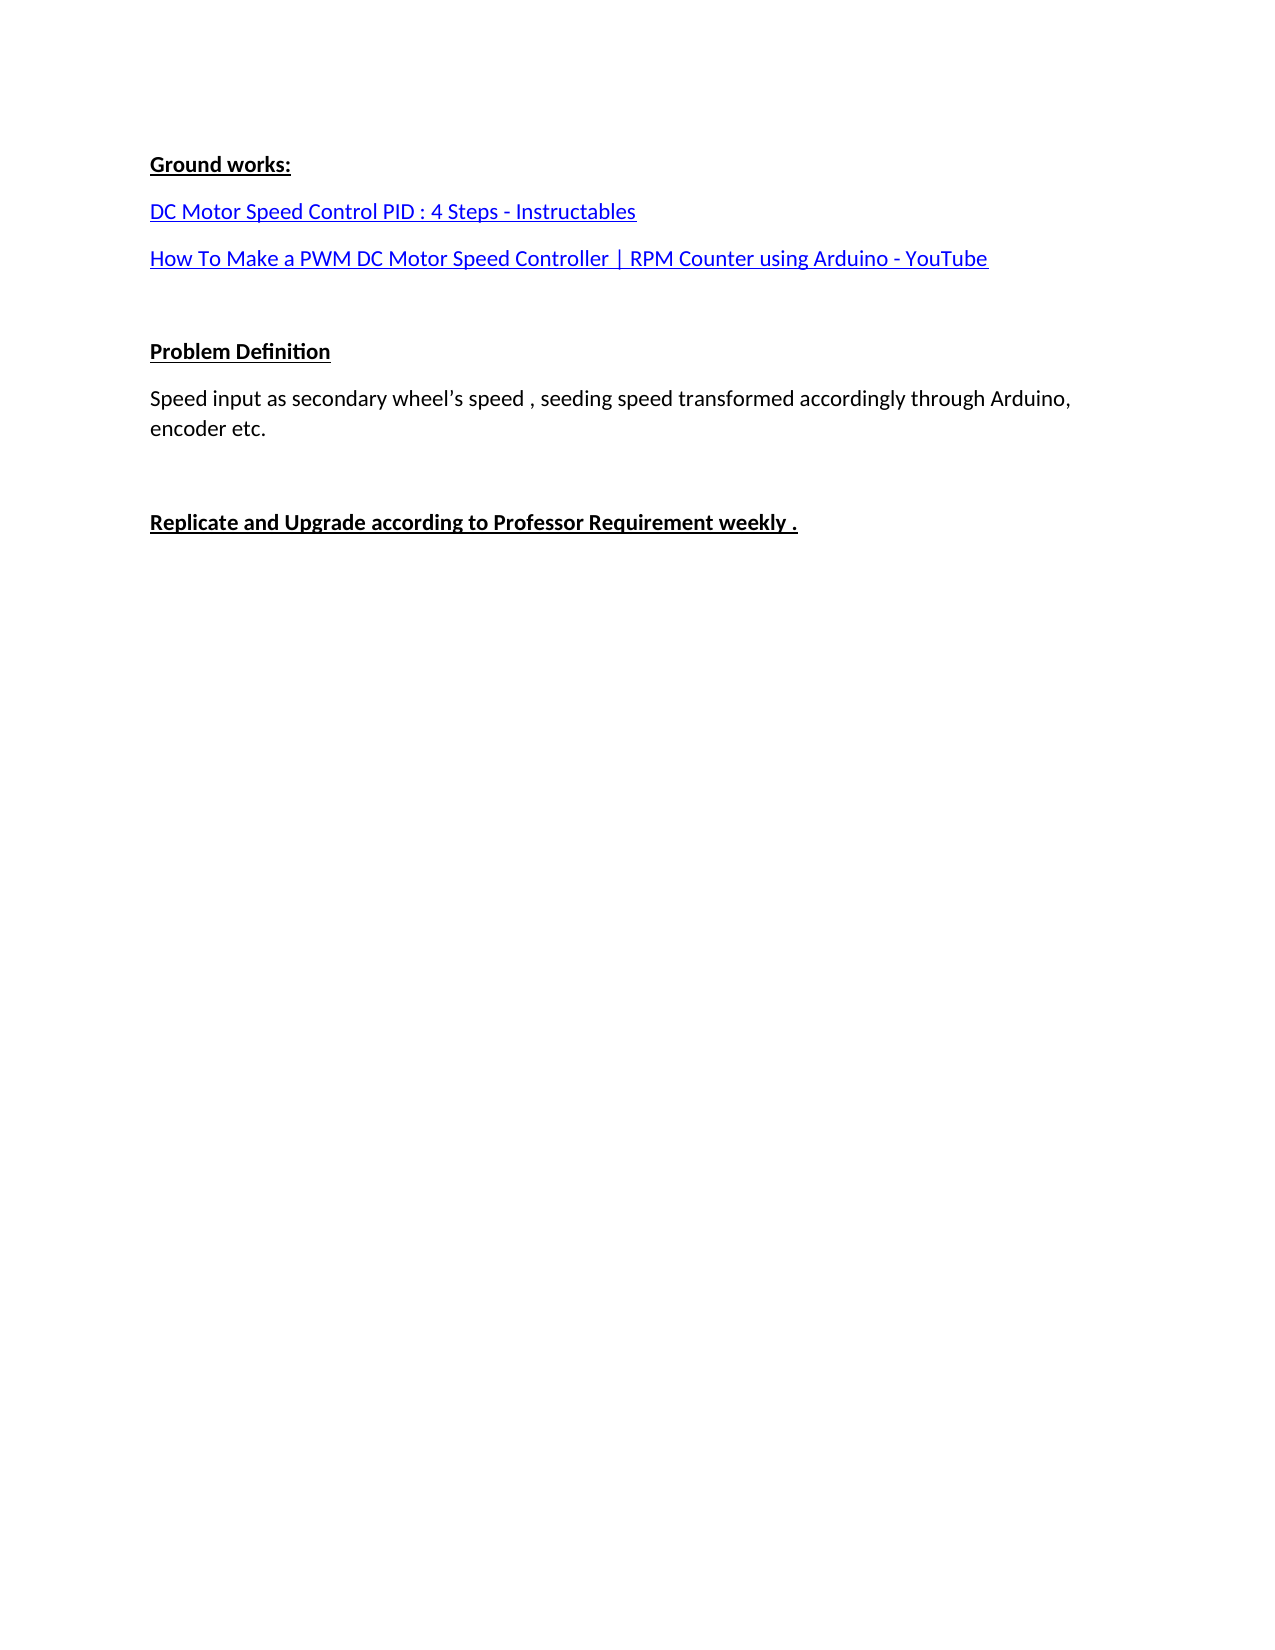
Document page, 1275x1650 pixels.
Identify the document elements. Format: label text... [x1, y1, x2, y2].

text Replicate and Upgrade according to Professor Requirement weekly . [150, 508, 1125, 536]
text How To Make a PWM DC Motor Speed Controller | RPM Counter using Arduino - YouTube [150, 244, 1125, 272]
text Ground works: [150, 150, 1125, 178]
text Problem Definition [150, 337, 1125, 366]
text Speed input as secondary wheel’s speed , seeding speed transformed accordingly through Arduino, encoder etc. [150, 384, 1125, 443]
text DC Motor Speed Control PID : 4 Steps - Instructables [150, 197, 1125, 225]
